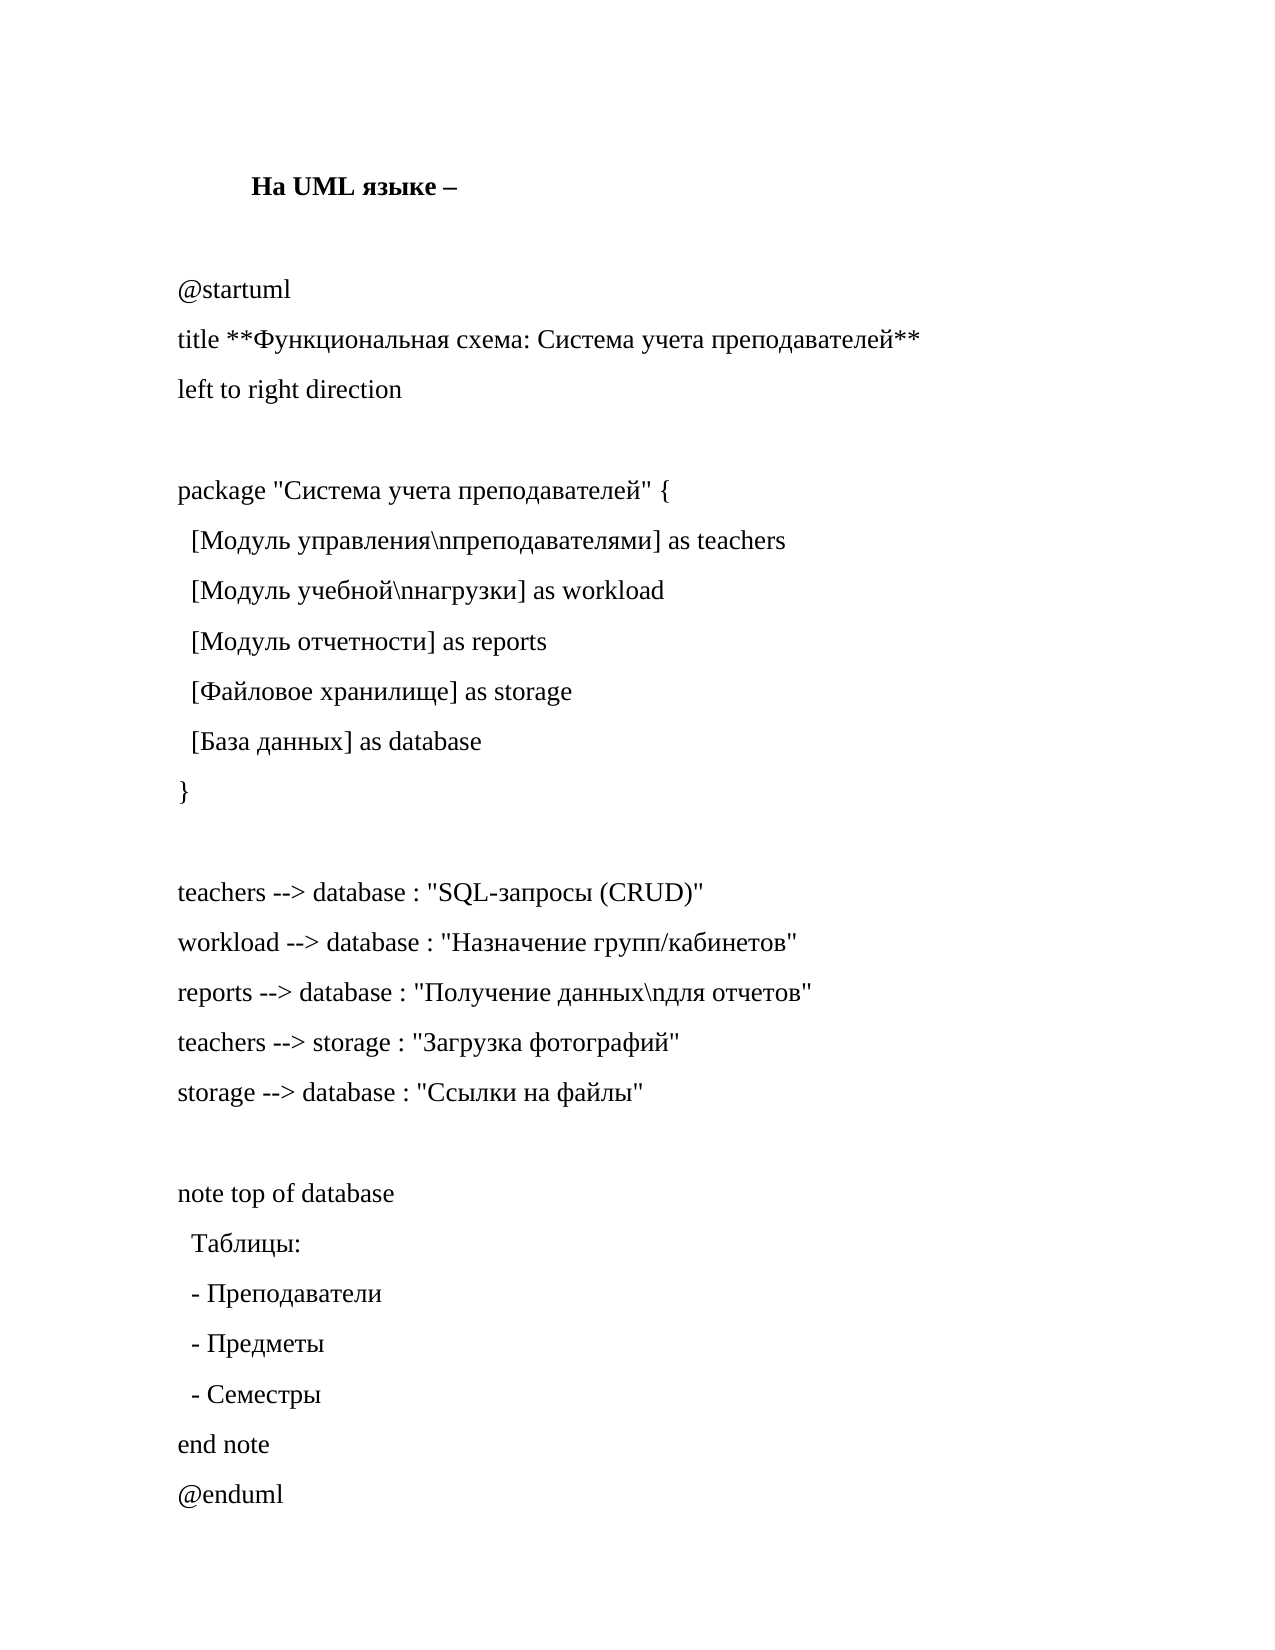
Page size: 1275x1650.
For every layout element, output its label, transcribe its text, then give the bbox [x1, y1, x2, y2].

text note top of database [177, 1177, 1186, 1208]
text - Предметы [177, 1327, 1186, 1359]
text reports --> database : "Получение данных\nдля отчетов" [177, 976, 1186, 1007]
text workload --> database : "Назначение групп/кабинетов" [177, 926, 1186, 957]
text @enduml [177, 1478, 1186, 1509]
text - Семестры [177, 1378, 1186, 1409]
text title **Функциональная схема: Система учета преподавателей** [177, 323, 1186, 354]
text Таблицы: [177, 1227, 1186, 1258]
text package "Система учета преподавателей" { [177, 474, 1186, 505]
text [Модуль управления\nпреподавателями] as teachers [177, 524, 1186, 555]
text left to right direction [177, 373, 1186, 405]
text [Модуль отчетности] as reports [177, 624, 1186, 656]
text [Модуль учебной\nнагрузки] as workload [177, 574, 1186, 606]
text teachers --> database : "SQL-запросы (CRUD)" [177, 876, 1186, 907]
text [База данных] as database [177, 725, 1186, 756]
text - Преподаватели [177, 1277, 1186, 1308]
text teachers --> storage : "Загрузка фотографий" [177, 1026, 1186, 1057]
text } [177, 775, 1186, 806]
text [Файловое хранилище] as storage [177, 675, 1186, 706]
text end note [177, 1428, 1186, 1459]
text storage --> database : "Ссылки на файлы" [177, 1076, 1186, 1108]
text @startuml [177, 273, 1186, 304]
subtitle На UML языке – [177, 171, 1186, 202]
